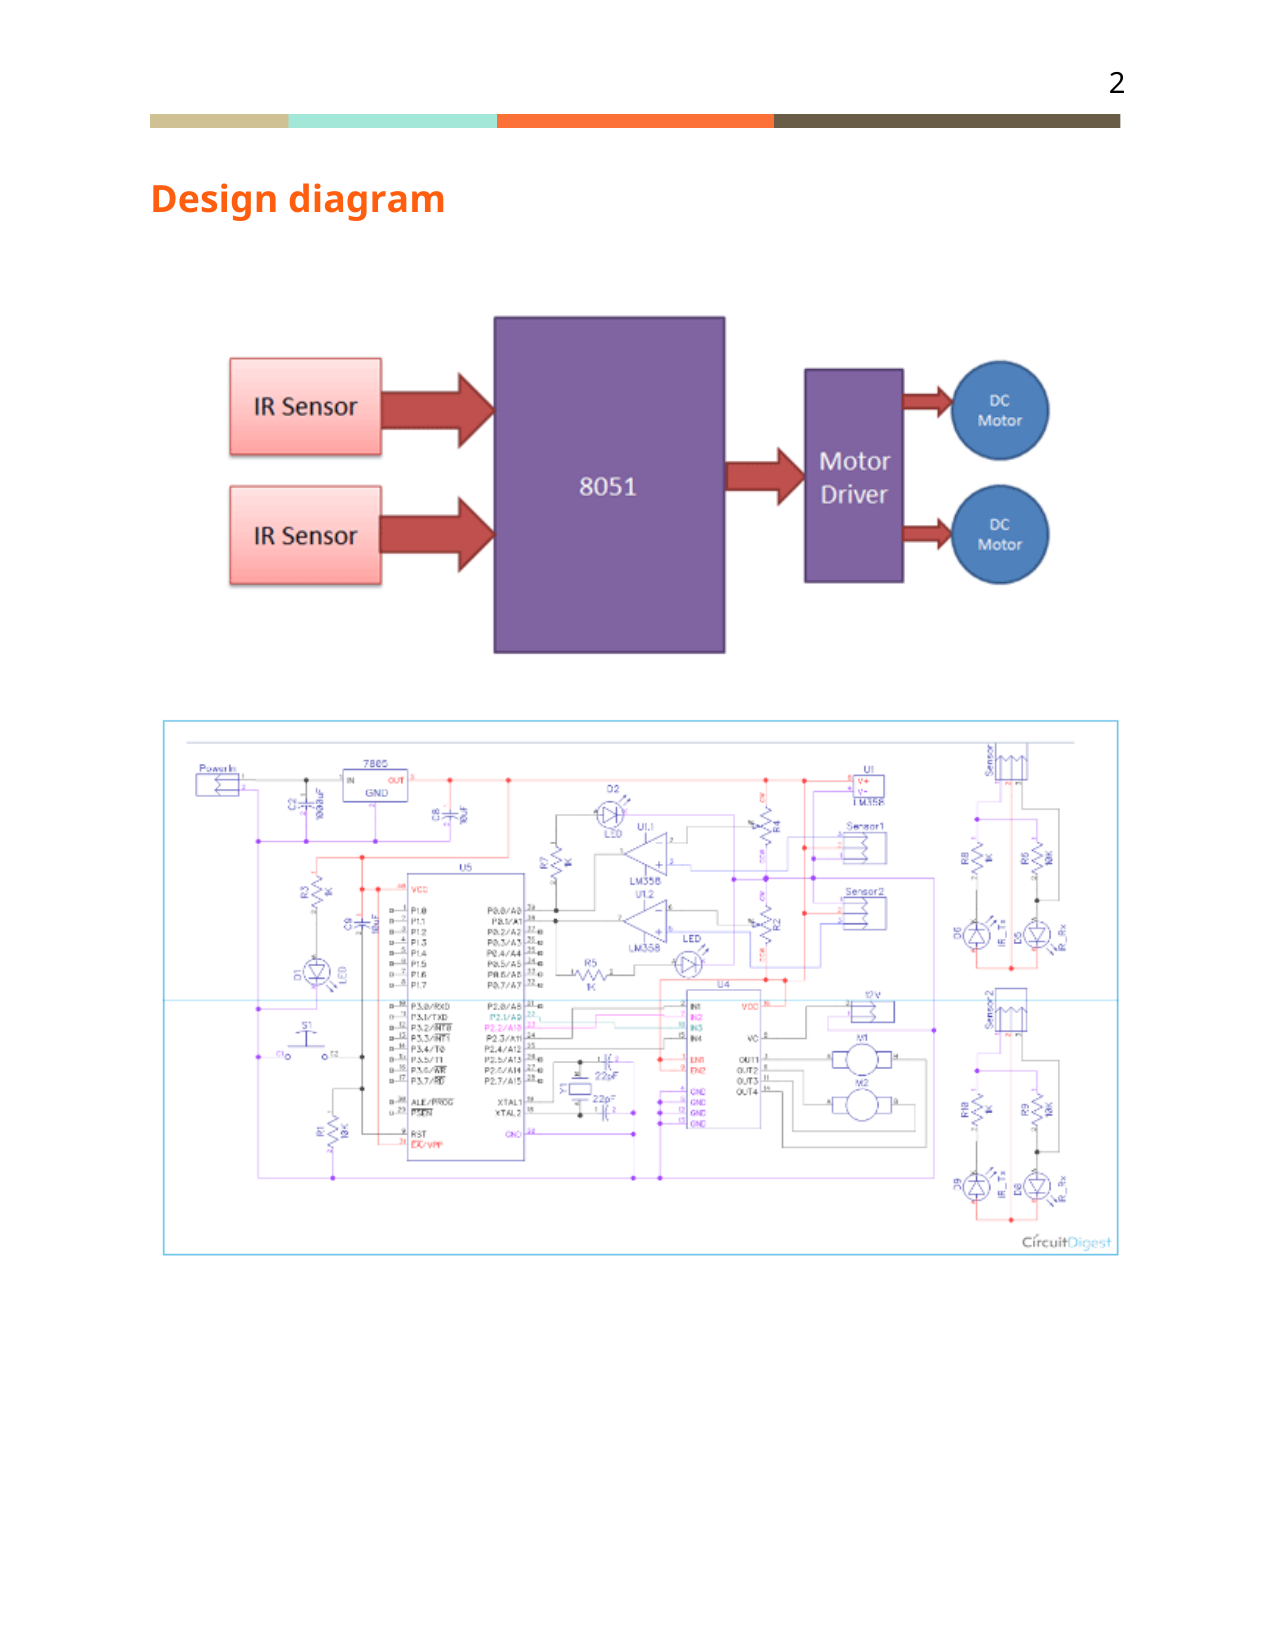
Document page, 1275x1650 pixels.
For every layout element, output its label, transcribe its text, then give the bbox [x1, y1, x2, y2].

picture [150, 250, 1091, 698]
subtitle Design diagram [150, 172, 1125, 223]
picture [150, 114, 1121, 128]
picture [150, 716, 1125, 1263]
